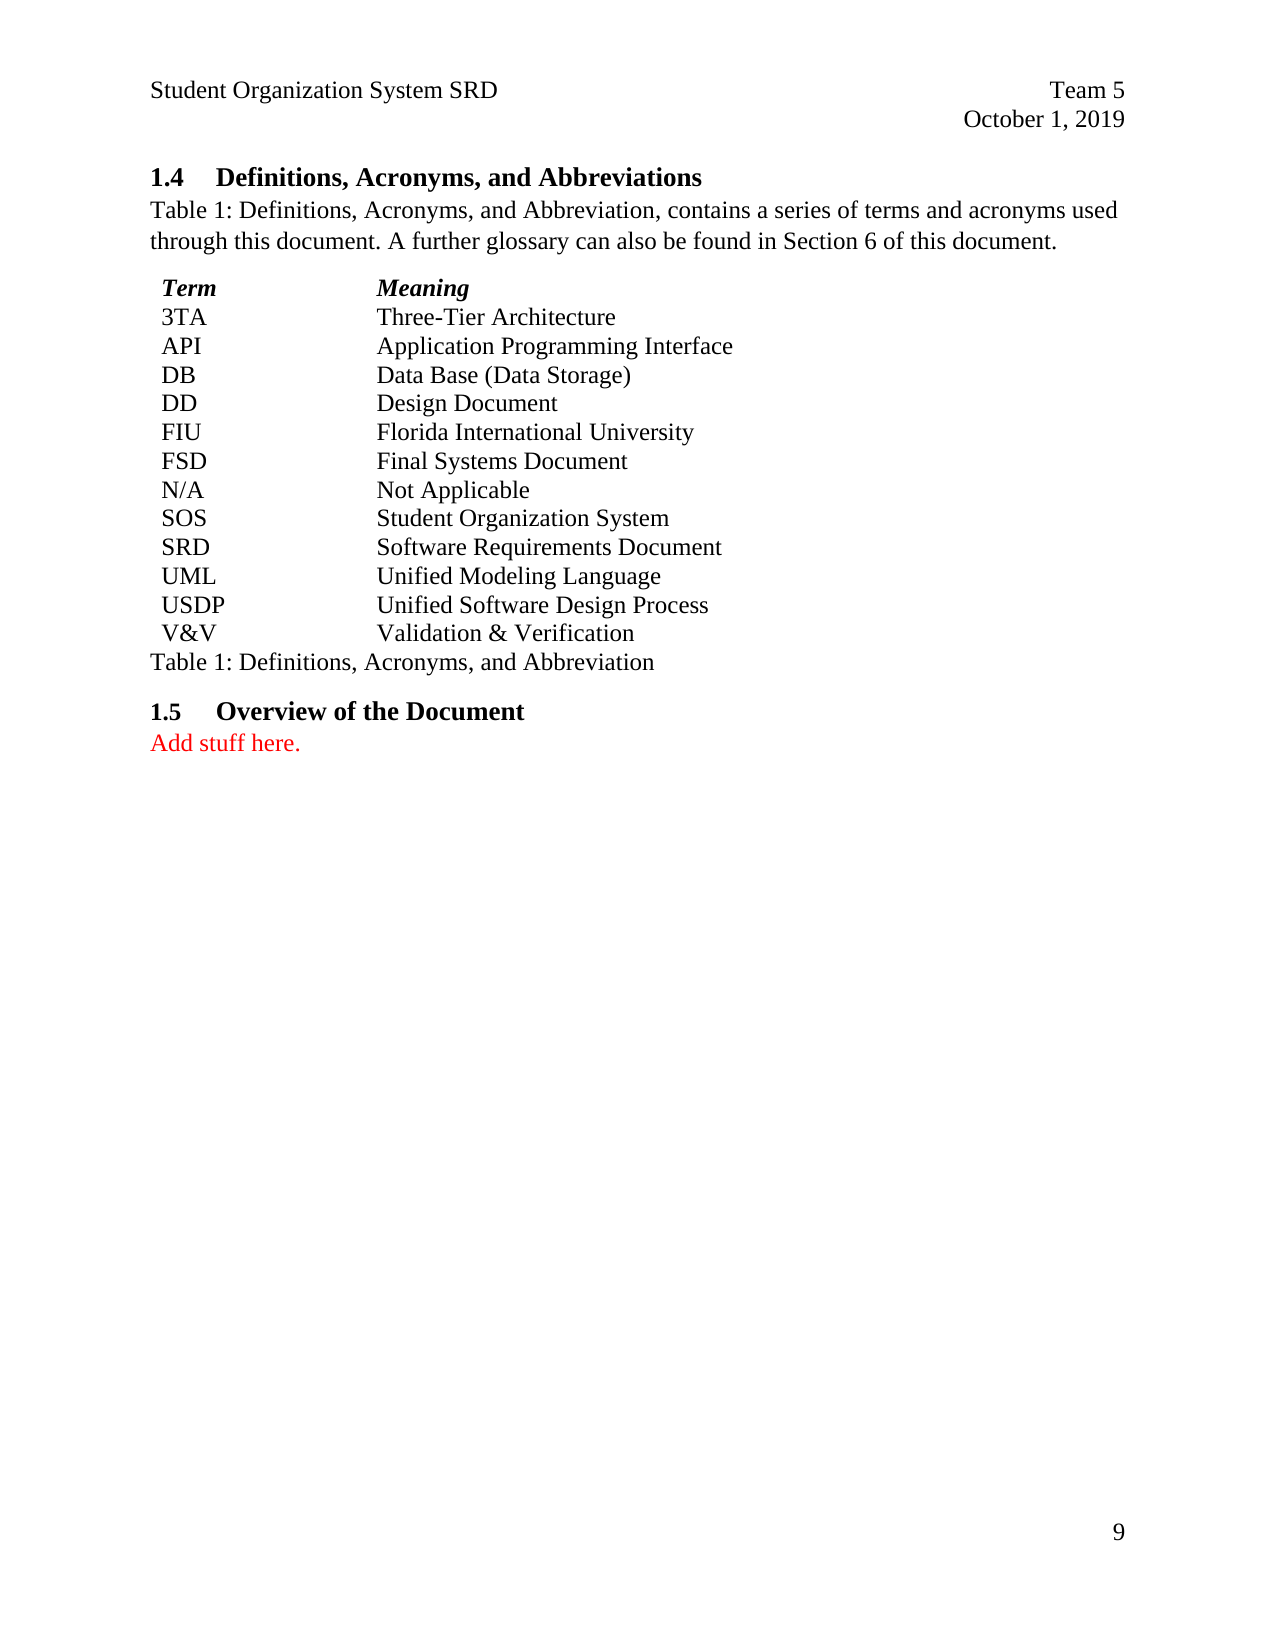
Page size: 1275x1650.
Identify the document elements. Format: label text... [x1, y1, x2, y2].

table_cell V&V [150, 619, 365, 647]
table_cell N/A [150, 475, 365, 503]
table_cell DD [150, 389, 365, 417]
table_cell Final Systems Document [365, 446, 1124, 475]
table_cell SRD [150, 532, 365, 561]
table_cell Unified Modeling Language [365, 561, 1124, 590]
table_cell UML [150, 561, 365, 590]
table_cell FIU [150, 417, 365, 446]
table_cell Florida International University [365, 417, 1124, 446]
text Table 1: Definitions, Acronyms, and Abbreviation, contains a series of terms and acronyms used through this document. A further glossary can also be found in Section 6 of this document. [150, 195, 1125, 254]
table_cell Student Organization System [365, 504, 1124, 532]
table_header Term [150, 274, 365, 302]
table_cell Application Programming Interface [365, 331, 1124, 360]
table_cell SOS [150, 504, 365, 532]
table_cell Design Document [365, 389, 1124, 417]
table_cell FSD [150, 446, 365, 475]
table_cell API [150, 331, 365, 360]
text Add stuff here. [150, 728, 1125, 757]
table_cell USDP [150, 590, 365, 618]
table_cell 3TA [150, 302, 365, 331]
table_cell DB [150, 360, 365, 388]
subtitle Overview of the Document [150, 695, 1125, 726]
table_cell Three-Tier Architecture [365, 302, 1124, 331]
table_cell Not Applicable [365, 475, 1124, 503]
subtitle Definitions, Acronyms, and Abbreviations [150, 161, 1125, 192]
table_header Meaning [365, 274, 1124, 302]
table_cell Unified Software Design Process [365, 590, 1124, 618]
table_cell Software Requirements Document [365, 532, 1124, 561]
table_cell Data Base (Data Storage) [365, 360, 1124, 388]
table_cell Validation & Verification [365, 619, 1124, 647]
text Table 1: Definitions, Acronyms, and Abbreviation [150, 647, 1125, 676]
